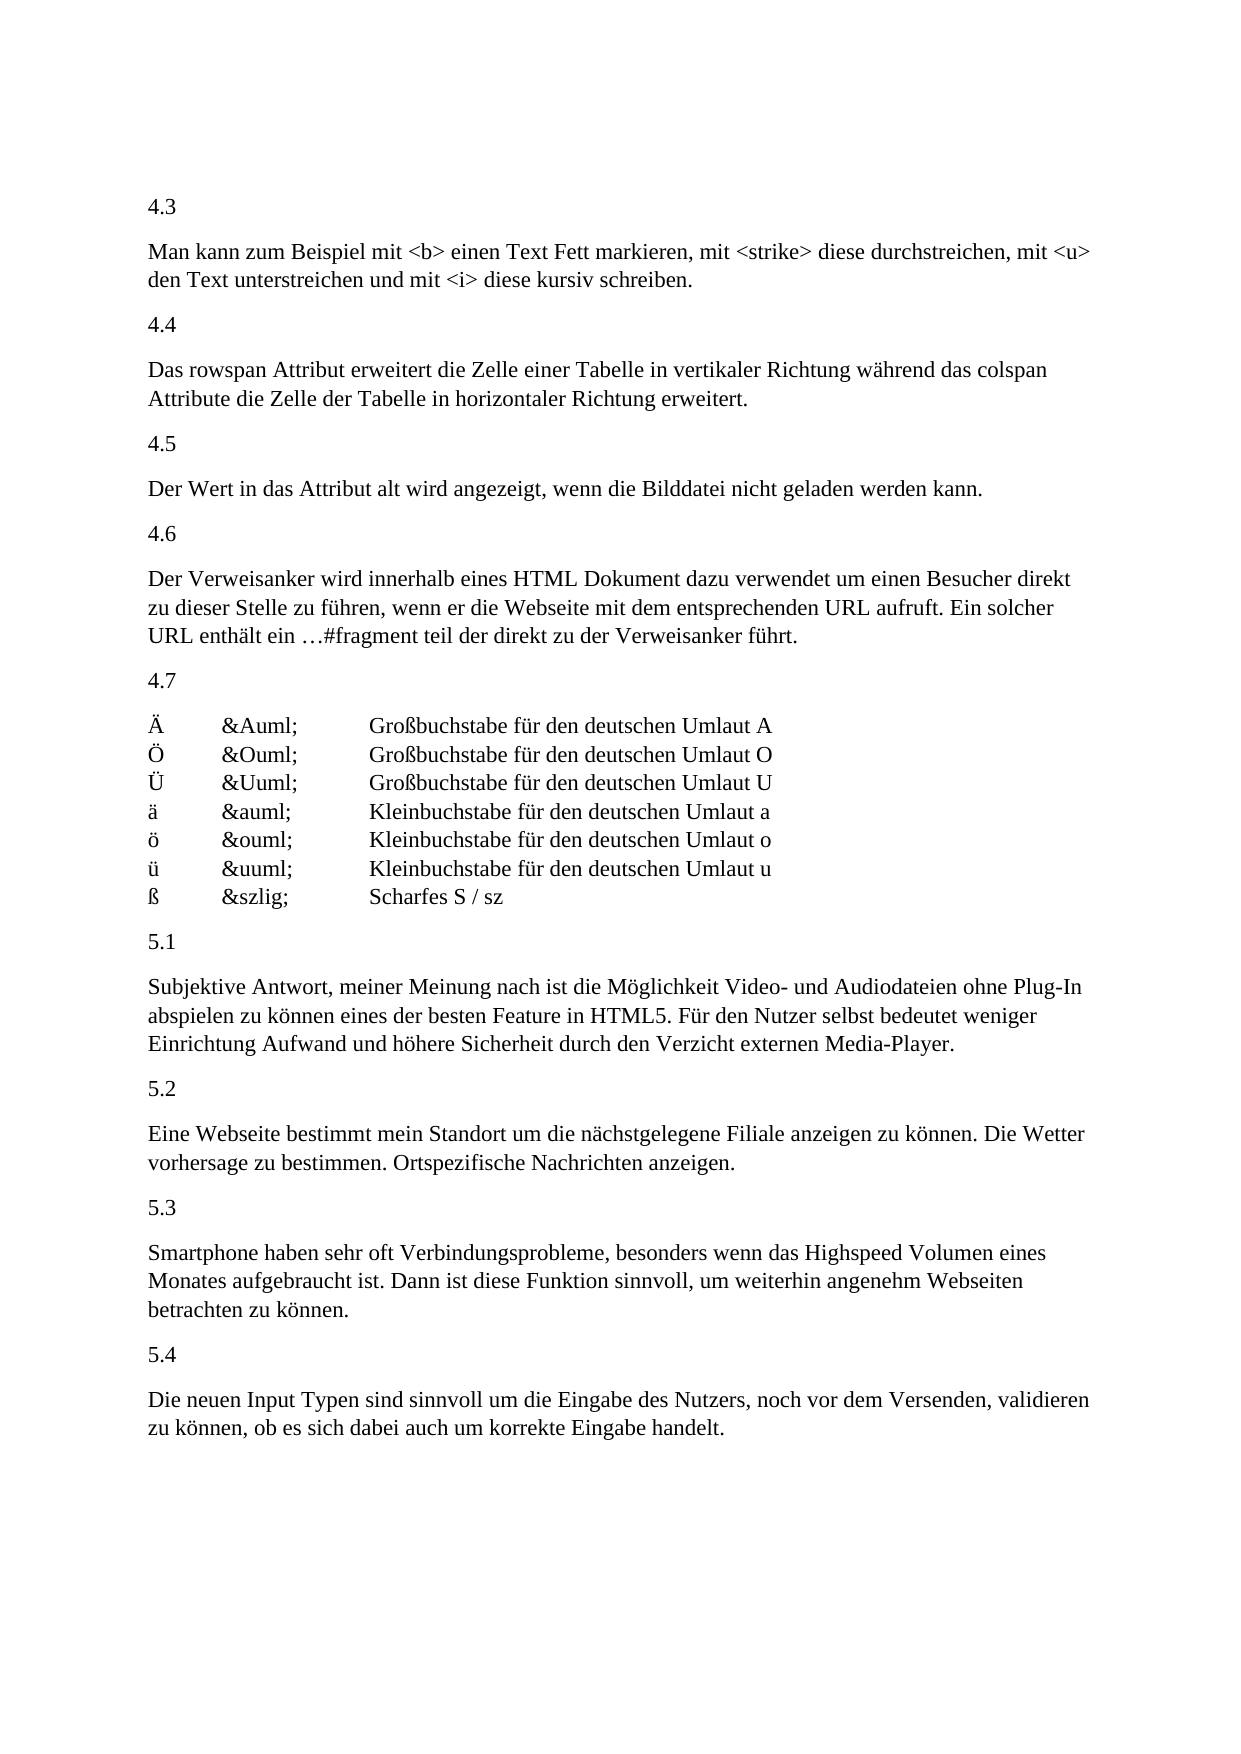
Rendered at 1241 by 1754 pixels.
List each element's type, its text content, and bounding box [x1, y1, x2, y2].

text Die neuen Input Typen sind sinnvoll um die Eingabe des Nutzers, noch vor dem Versenden, validieren zu können, ob es sich dabei auch um korrekte Eingabe handelt. [148, 1386, 1093, 1441]
text 5.2 [148, 1075, 1093, 1102]
text Subjektive Antwort, meiner Meinung nach ist die Möglichkeit Video- und Audiodateien ohne Plug-In abspielen zu können eines der besten Feature in HTML5. Für den Nutzer selbst bedeutet weniger Einrichtung Aufwand und höhere Sicherheit durch den Verzicht externen Media-Player. [148, 973, 1093, 1056]
text Der Wert in das Attribut alt wird angezeigt, wenn die Bilddatei nicht geladen werden kann. [148, 475, 1093, 501]
text Man kann zum Beispiel mit <b> einen Text Fett markieren, mit <strike> diese durchstreichen, mit <u> den Text unterstreichen und mit <i> diese kursiv schreiben. [148, 238, 1093, 293]
text 4.6 [148, 520, 1093, 547]
text 5.3 [148, 1194, 1093, 1220]
text Das rowspan Attribut erweitert die Zelle einer Tabelle in vertikaler Richtung während das colspan Attribute die Zelle der Tabelle in horizontaler Richtung erweitert. [148, 356, 1093, 411]
text Der Verweisanker wird innerhalb eines HTML Dokument dazu verwendet um einen Besucher direkt zu dieser Stelle zu führen, wenn er die Webseite mit dem entsprechenden URL aufruft. Ein solcher URL enthält ein …#fragment teil der direkt zu der Verweisanker führt. [148, 565, 1093, 648]
text 4.3 [148, 193, 1093, 219]
text 5.4 [148, 1341, 1093, 1367]
text Eine Webseite bestimmt mein Standort um die nächstgelegene Filiale anzeigen zu können. Die Wetter vorhersage zu bestimmen. Ortspezifische Nachrichten anzeigen. [148, 1120, 1093, 1175]
text 5.1 [148, 928, 1093, 954]
text 4.5 [148, 430, 1093, 456]
text Ä &Auml; Großbuchstabe für den deutschen Umlaut A Ö &Ouml; Großbuchstabe für den deutschen Umlaut O Ü &Uuml; Großbuchstabe für den deutschen Umlaut U ä &auml; Kleinbuchstabe für den deutschen Umlaut a ö &ouml; Kleinbuchstabe für den deutschen Umlaut o ü &uuml; Kleinbuchstabe für den deutschen Umlaut u ß &szlig; Scharfes S / sz [148, 712, 1093, 909]
text 4.7 [148, 667, 1093, 694]
text 4.4 [148, 311, 1093, 338]
text Smartphone haben sehr oft Verbindungsprobleme, besonders wenn das Highspeed Volumen eines Monates aufgebraucht ist. Dann ist diese Funktion sinnvoll, um weiterhin angenehm Webseiten betrachten zu können. [148, 1239, 1093, 1322]
